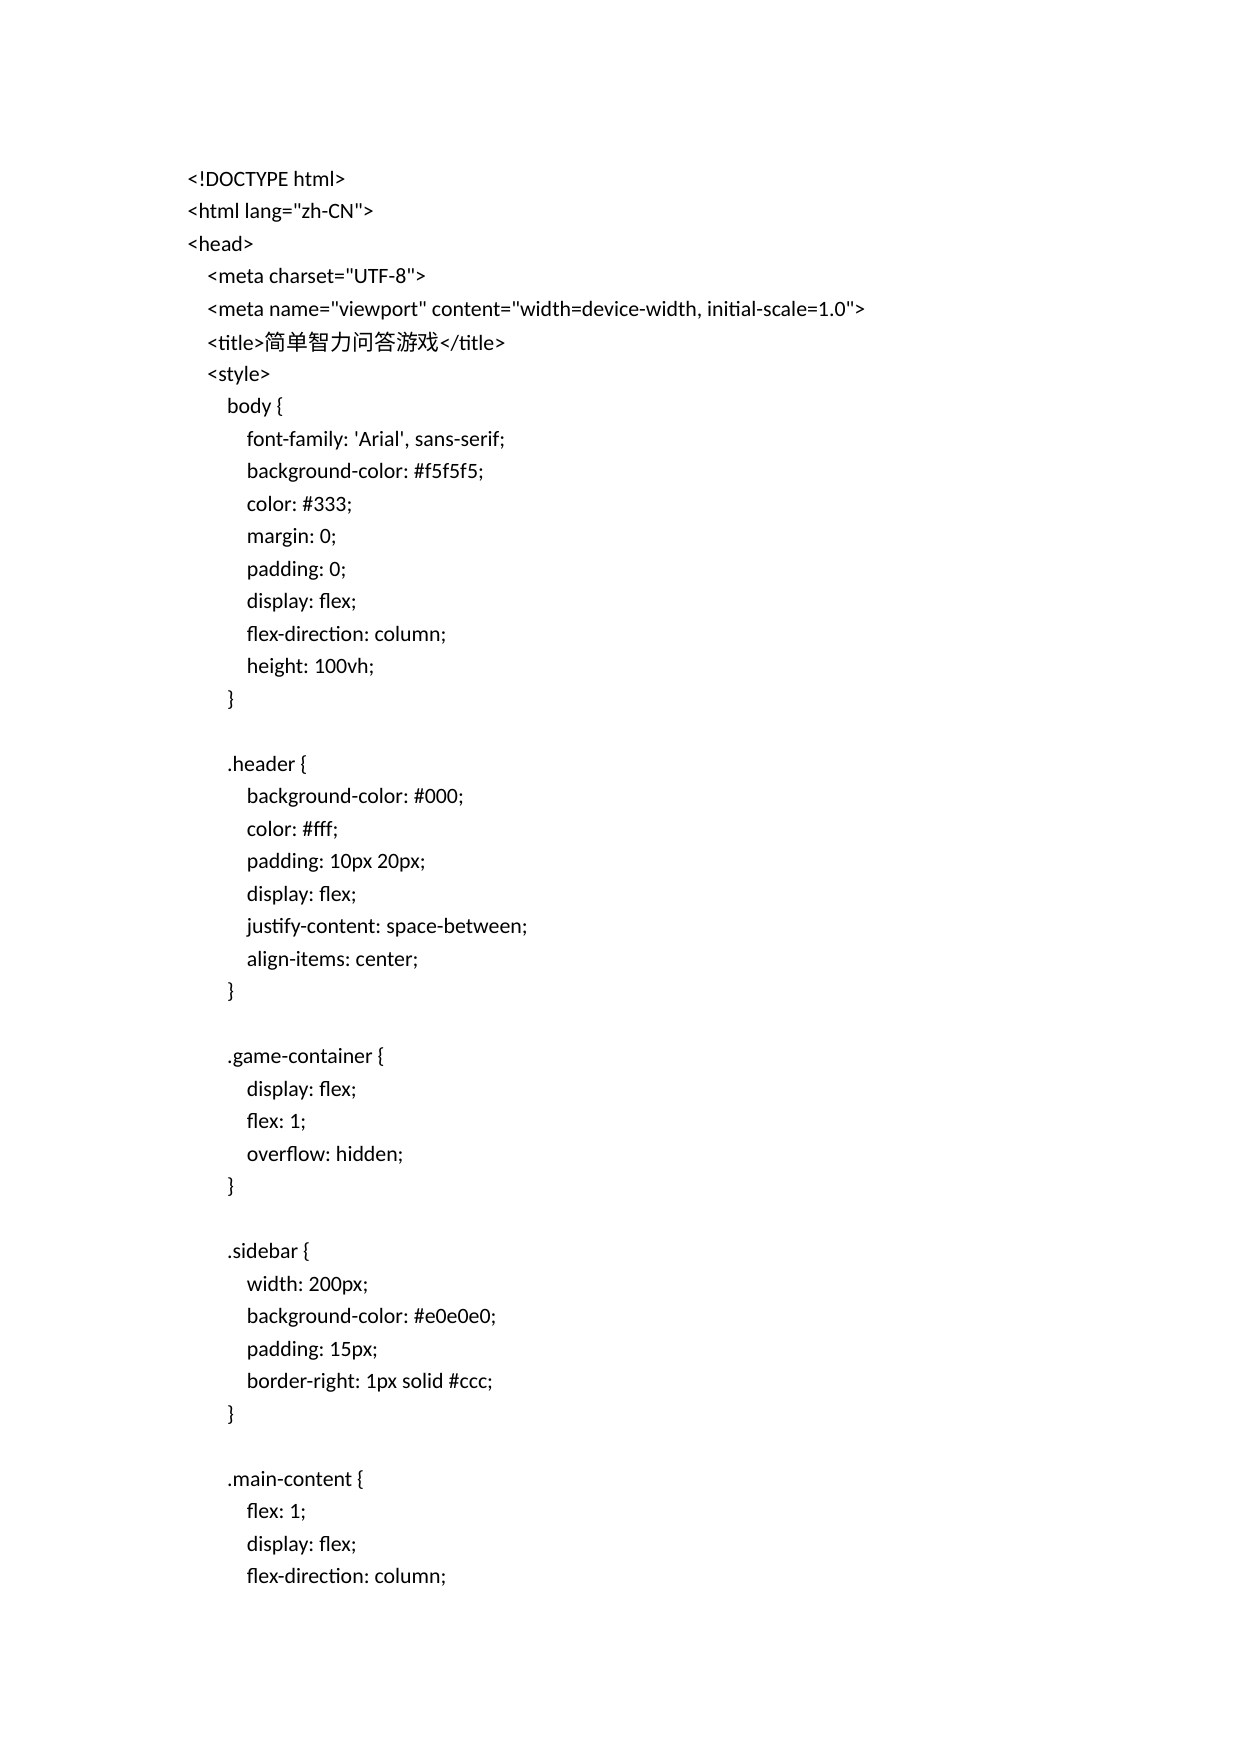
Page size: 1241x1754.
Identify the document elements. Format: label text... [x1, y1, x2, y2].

text padding: 10px 20px; [187, 844, 1053, 877]
text <!DOCTYPE html> [187, 162, 1053, 194]
text color: #333; [187, 487, 1053, 519]
text } [187, 1397, 1053, 1429]
text background-color: #f5f5f5; [187, 454, 1053, 487]
text flex: 1; [187, 1494, 1053, 1527]
text <style> [187, 357, 1053, 389]
text color: #fff; [187, 812, 1053, 844]
text width: 200px; [187, 1267, 1053, 1299]
text display: flex; [187, 877, 1053, 909]
text margin: 0; [187, 519, 1053, 552]
text } [187, 682, 1053, 714]
text display: flex; [187, 1072, 1053, 1104]
text background-color: #e0e0e0; [187, 1299, 1053, 1332]
text .game-container { [187, 1039, 1053, 1072]
text border-right: 1px solid #ccc; [187, 1364, 1053, 1397]
text align-items: center; [187, 942, 1053, 974]
text <head> [187, 227, 1053, 259]
text <meta name="viewport" content="width=device-width, initial-scale=1.0"> [187, 292, 1053, 324]
text <meta charset="UTF-8"> [187, 259, 1053, 292]
text font-family: 'Arial', sans-serif; [187, 422, 1053, 454]
text .main-content { [187, 1462, 1053, 1494]
text } [187, 974, 1053, 1007]
text overflow: hidden; [187, 1137, 1053, 1169]
text padding: 15px; [187, 1332, 1053, 1364]
text background-color: #000; [187, 779, 1053, 812]
text flex-direction: column; [187, 1559, 1053, 1592]
text <title>简单智力问答游戏</title> [187, 324, 1053, 357]
text body { [187, 389, 1053, 422]
text .header { [187, 747, 1053, 779]
text .sidebar { [187, 1234, 1053, 1267]
text display: flex; [187, 584, 1053, 617]
text } [187, 1169, 1053, 1202]
text padding: 0; [187, 552, 1053, 584]
text justify-content: space-between; [187, 909, 1053, 942]
text flex: 1; [187, 1104, 1053, 1137]
text flex-direction: column; [187, 617, 1053, 649]
text height: 100vh; [187, 649, 1053, 682]
text display: flex; [187, 1527, 1053, 1559]
text <html lang="zh-CN"> [187, 194, 1053, 227]
